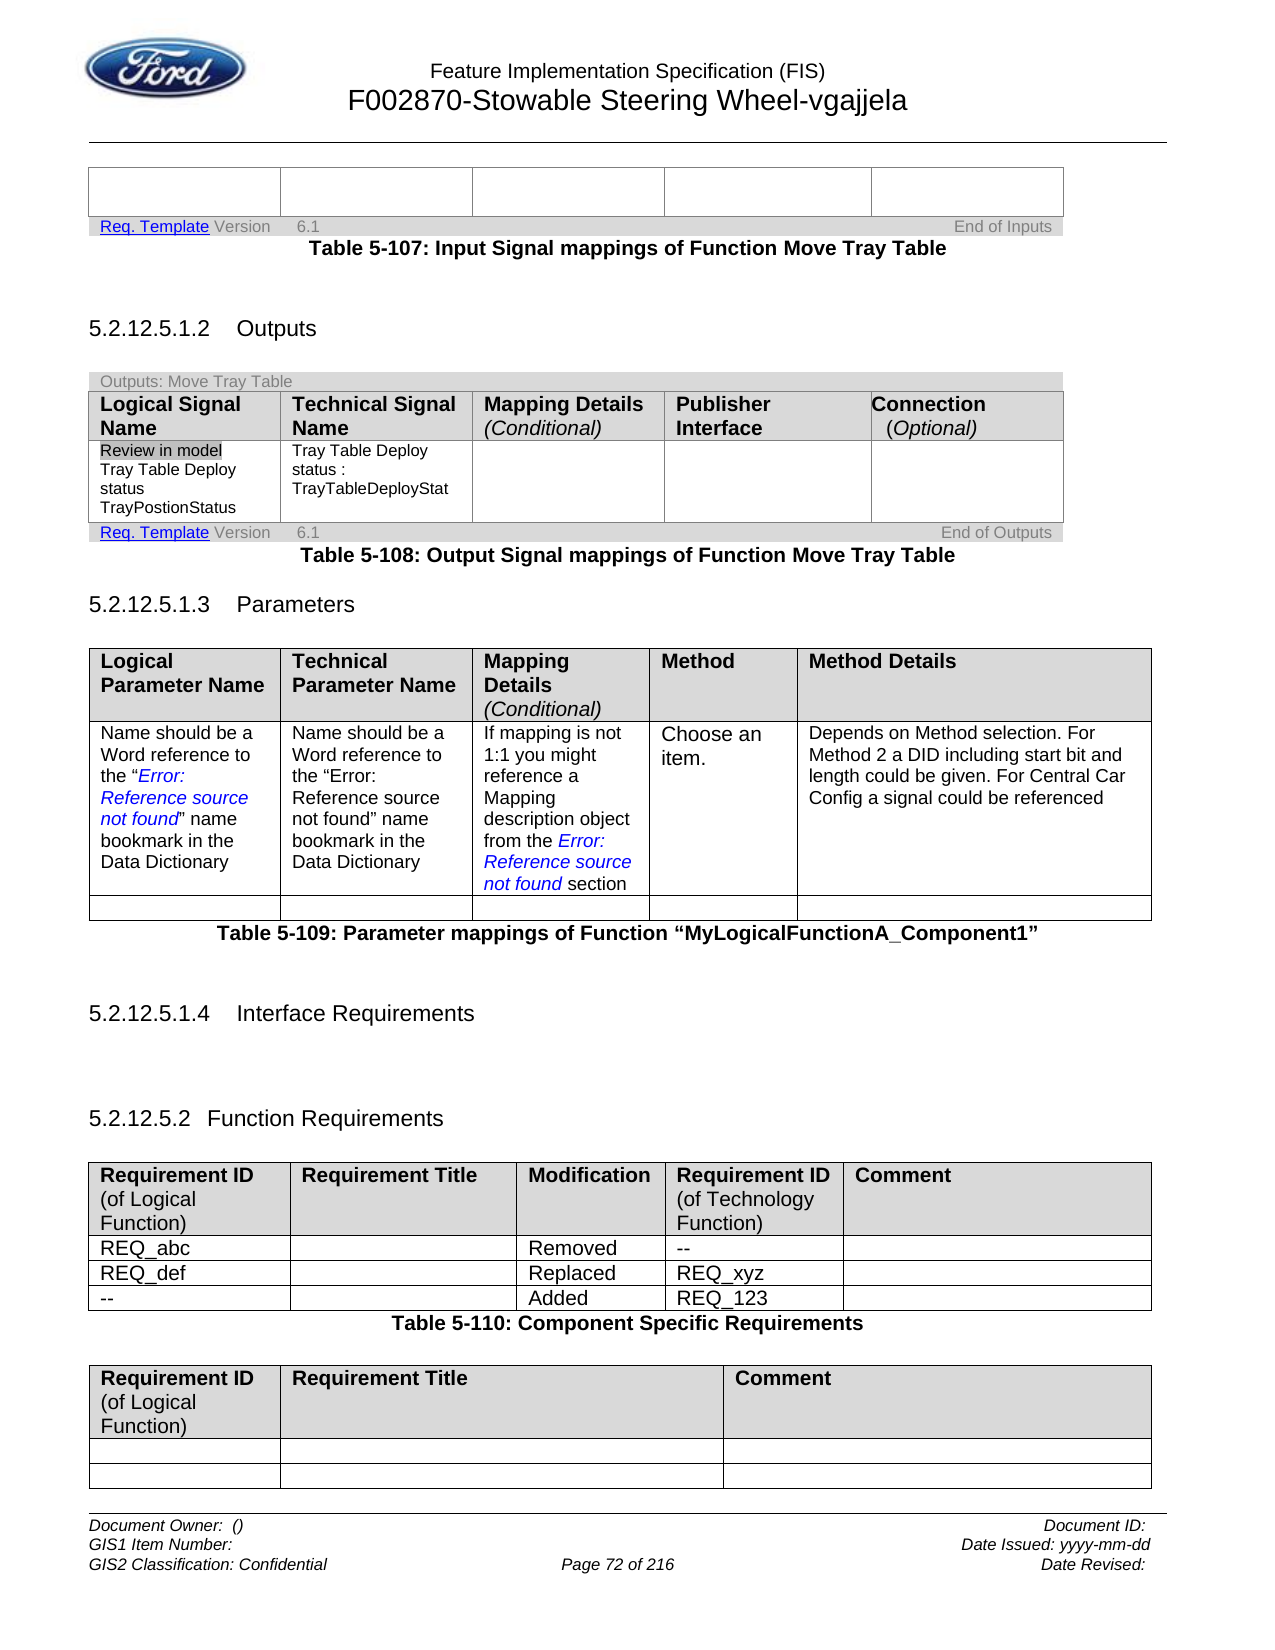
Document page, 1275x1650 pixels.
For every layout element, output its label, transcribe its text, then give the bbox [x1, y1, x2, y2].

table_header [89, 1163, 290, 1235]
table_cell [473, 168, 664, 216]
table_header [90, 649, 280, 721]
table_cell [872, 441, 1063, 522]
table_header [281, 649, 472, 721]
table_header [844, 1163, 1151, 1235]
text Table 5-3: Component Specific Requirements [89, 1311, 1167, 1335]
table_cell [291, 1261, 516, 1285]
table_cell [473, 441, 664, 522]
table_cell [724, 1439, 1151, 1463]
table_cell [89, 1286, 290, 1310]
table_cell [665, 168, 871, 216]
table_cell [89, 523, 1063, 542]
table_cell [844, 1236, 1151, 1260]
subtitle Parameters [89, 591, 1167, 618]
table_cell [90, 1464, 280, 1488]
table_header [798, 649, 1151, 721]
text Table 5-2: Input Signal mappings of Function Move Tray Table [89, 236, 1167, 260]
picture [65, 18, 266, 119]
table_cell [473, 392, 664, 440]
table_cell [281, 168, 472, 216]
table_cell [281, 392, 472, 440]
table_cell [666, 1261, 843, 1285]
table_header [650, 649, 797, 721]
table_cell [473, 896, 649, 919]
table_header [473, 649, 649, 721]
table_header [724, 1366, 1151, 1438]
text Table 5-3: Output Signal mappings of Function Move Tray Table [89, 542, 1167, 566]
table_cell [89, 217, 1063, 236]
subtitle Function Requirements [89, 1105, 1167, 1132]
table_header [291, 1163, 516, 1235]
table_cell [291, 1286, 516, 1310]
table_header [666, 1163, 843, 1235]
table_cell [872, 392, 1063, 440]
subtitle Interface Requirements [89, 1000, 1167, 1026]
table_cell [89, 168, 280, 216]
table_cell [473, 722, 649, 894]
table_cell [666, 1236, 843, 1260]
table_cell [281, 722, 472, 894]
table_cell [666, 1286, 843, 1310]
text Table 5-2: Parameter mappings of Function “MyLogicalFunctionA_Component1” [89, 921, 1167, 944]
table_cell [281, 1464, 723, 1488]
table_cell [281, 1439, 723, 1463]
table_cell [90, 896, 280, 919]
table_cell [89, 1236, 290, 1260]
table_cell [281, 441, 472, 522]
subtitle Outputs [89, 315, 1167, 341]
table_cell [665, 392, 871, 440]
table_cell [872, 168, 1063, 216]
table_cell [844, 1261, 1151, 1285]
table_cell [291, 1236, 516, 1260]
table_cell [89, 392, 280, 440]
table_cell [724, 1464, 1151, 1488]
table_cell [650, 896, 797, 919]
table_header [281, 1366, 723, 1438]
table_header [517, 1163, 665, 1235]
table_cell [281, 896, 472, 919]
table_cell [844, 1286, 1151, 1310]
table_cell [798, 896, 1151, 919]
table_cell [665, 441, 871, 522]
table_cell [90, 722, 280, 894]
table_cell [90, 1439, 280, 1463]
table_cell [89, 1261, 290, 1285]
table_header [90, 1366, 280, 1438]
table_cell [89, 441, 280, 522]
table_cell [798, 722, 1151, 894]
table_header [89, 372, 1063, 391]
